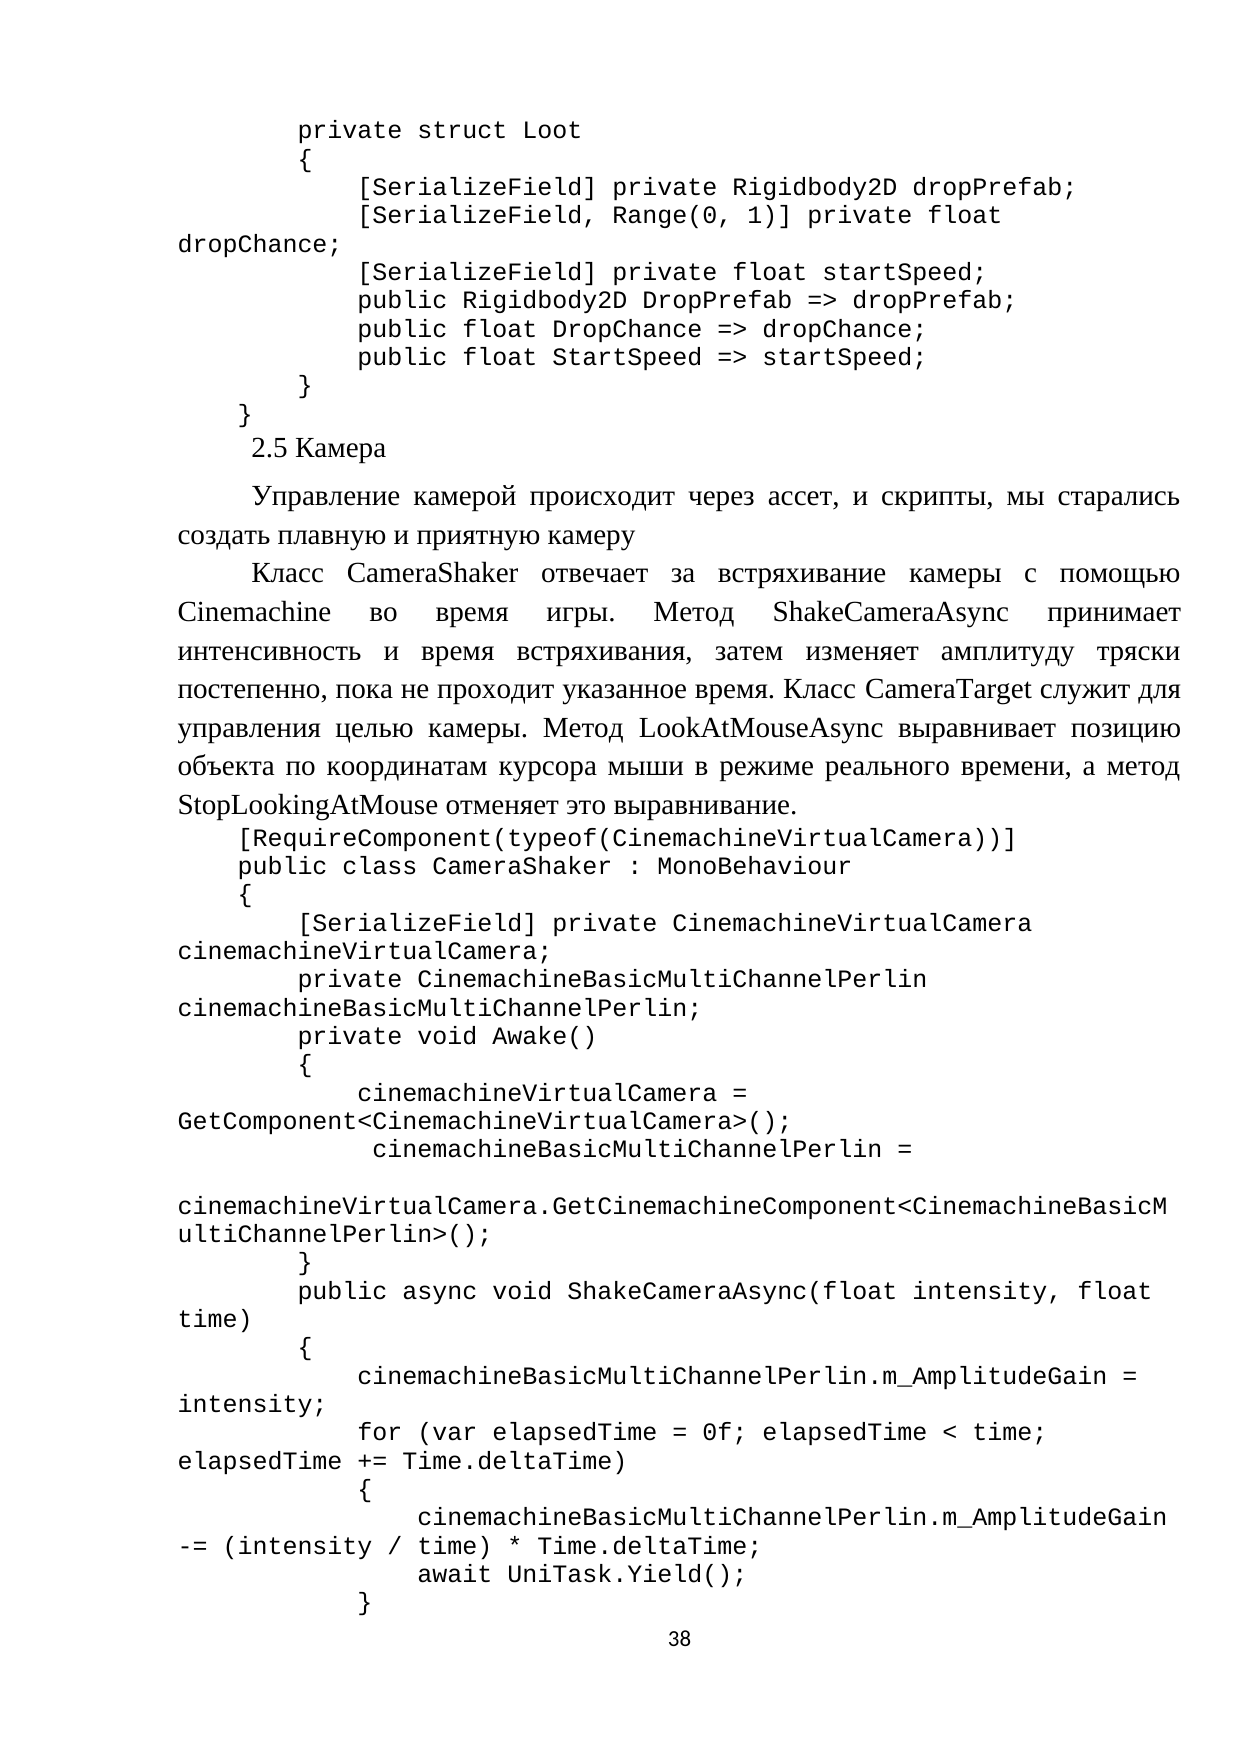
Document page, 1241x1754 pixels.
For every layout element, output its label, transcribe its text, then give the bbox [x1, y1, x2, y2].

text } [177, 1250, 1181, 1278]
text { [177, 1335, 1181, 1363]
text public async void ShakeCameraAsync(float intensity, float time) [177, 1278, 1181, 1335]
text [SerializeField] private float startSpeed; [177, 260, 1181, 288]
text private CinemachineBasicMultiChannelPerlin cinemachineBasicMultiChannelPerlin; [177, 967, 1181, 1024]
text { [177, 1477, 1181, 1505]
text public Rigidbody2D DropPrefab => dropPrefab; [177, 288, 1181, 316]
text [SerializeField] private Rigidbody2D dropPrefab; [177, 175, 1181, 203]
text cinemachineBasicMultiChannelPerlin.m_AmplitudeGain -= (intensity / time) * Time.deltaTime; [177, 1505, 1181, 1562]
text public float DropChance => dropChance; [177, 316, 1181, 345]
text cinemachineVirtualCamera = GetComponent<CinemachineVirtualCamera>(); [177, 1080, 1181, 1137]
text private struct Loot [177, 118, 1181, 146]
text } [177, 373, 1181, 401]
text [SerializeField] private CinemachineVirtualCamera cinemachineVirtualCamera; [177, 910, 1181, 967]
text for (var elapsedTime = 0f; elapsedTime < time; elapsedTime += Time.deltaTime) [177, 1420, 1181, 1477]
text [RequireComponent(typeof(CinemachineVirtualCamera))] [177, 825, 1181, 854]
text public float StartSpeed => startSpeed; [177, 345, 1181, 373]
text Управление камерой происходит через ассет, и скрипты, мы старались создать плавную и приятную камеру [177, 478, 1181, 551]
text } [177, 401, 1181, 430]
text cinemachineBasicMultiChannelPerlin.m_AmplitudeGain = intensity; [177, 1363, 1181, 1420]
text private void Awake() [177, 1024, 1181, 1052]
subtitle 2.5 Камера [177, 430, 1181, 463]
text public class CameraShaker : MonoBehaviour [177, 854, 1181, 882]
text await UniTask.Yield(); [177, 1562, 1181, 1590]
text { [177, 146, 1181, 175]
text cinemachineVirtualCamera.GetCinemachineComponent<CinemachineBasicMultiChannelPerlin>(); [177, 1165, 1181, 1250]
text } [177, 1590, 1181, 1618]
text { [177, 1052, 1181, 1080]
text { [177, 882, 1181, 910]
text Класс CameraShaker отвечает за встряхивание камеры с помощью Cinemachine во время игры. Метод ShakeCameraAsync принимает интенсивность и время встряхивания, затем изменяет амплитуду тряски постепенно, пока не проходит указанное время. Класс CameraTarget служит для управления целью камеры. Метод LookAtMouseAsync выравнивает позицию объекта по координатам курсора мыши в режиме реального времени, а метод StopLookingAtMouse отменяет это выравнивание. [177, 556, 1181, 820]
text [SerializeField, Range(0, 1)] private float dropChance; [177, 203, 1181, 260]
text cinemachineBasicMultiChannelPerlin = [177, 1137, 1181, 1165]
